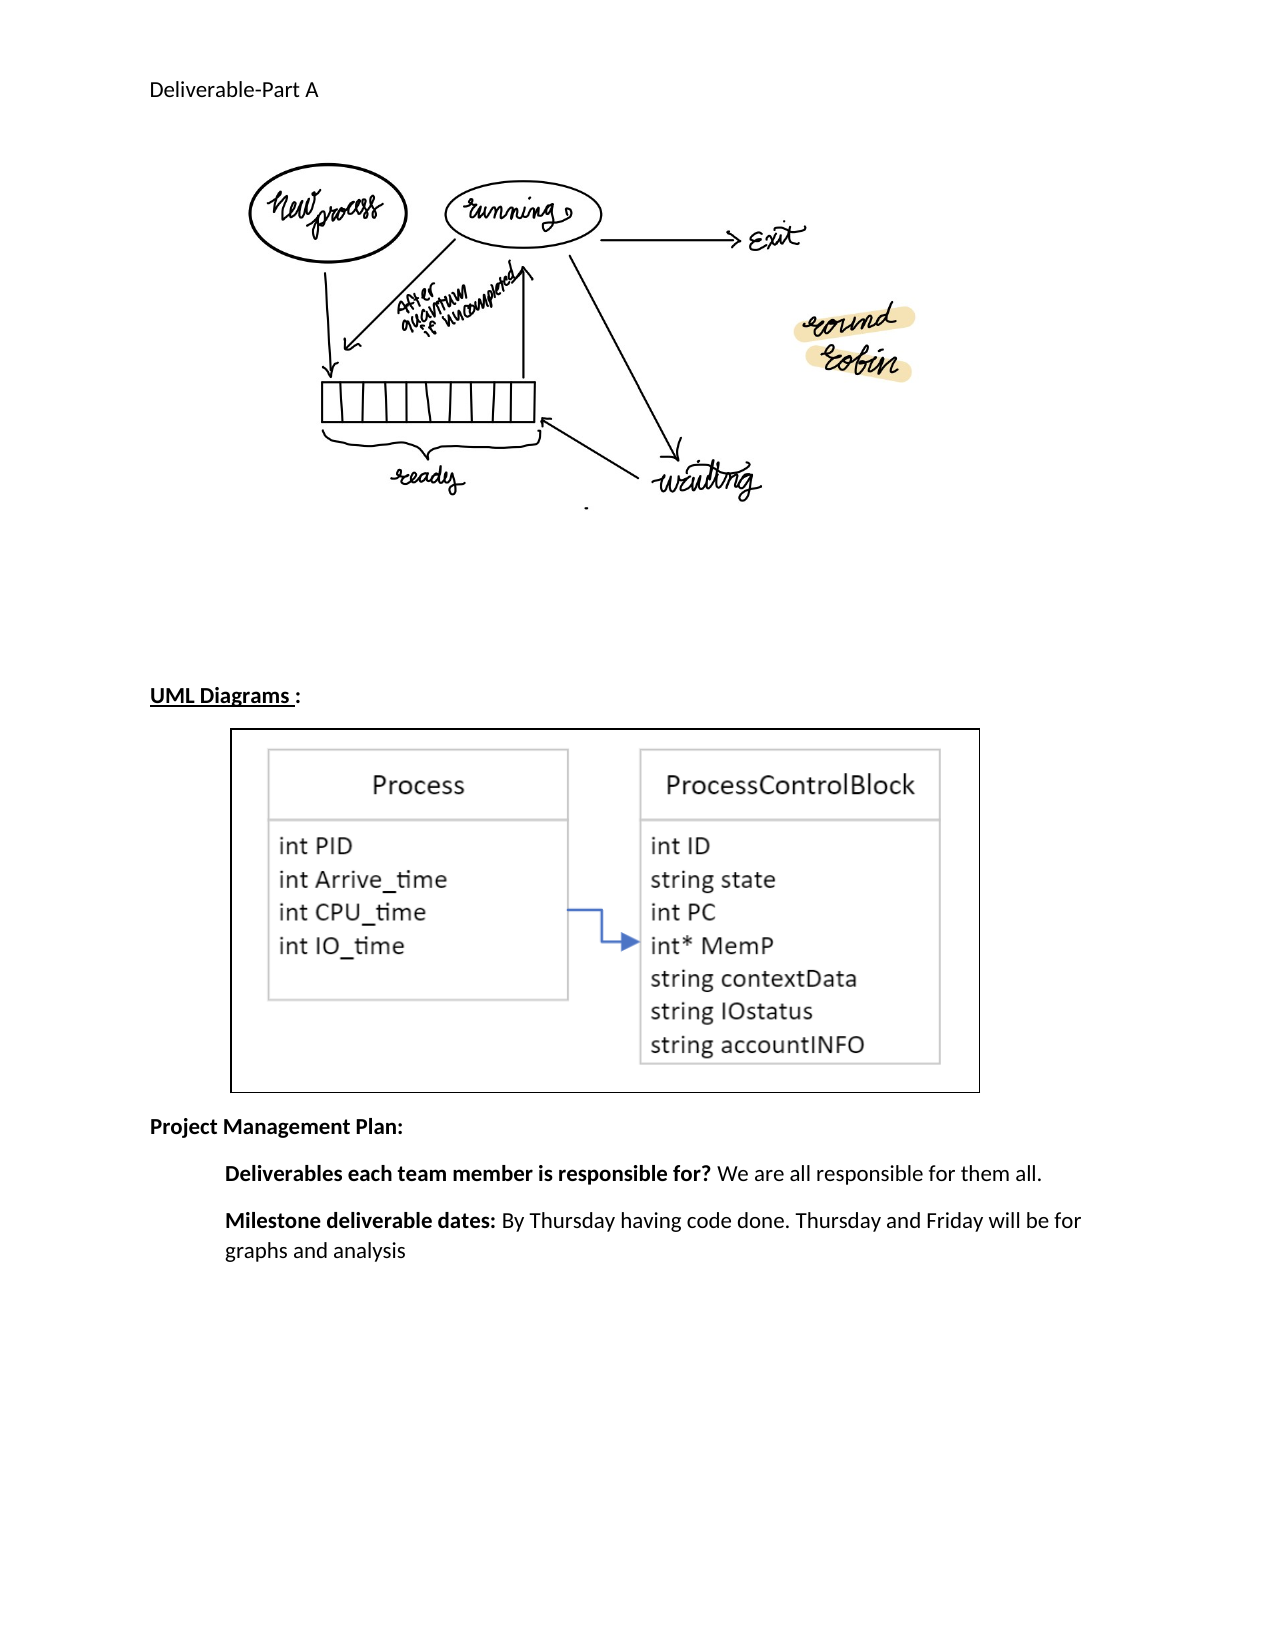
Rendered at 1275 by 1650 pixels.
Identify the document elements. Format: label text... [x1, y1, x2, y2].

text UML Diagrams : [150, 681, 1125, 709]
picture [225, 159, 976, 616]
picture [232, 730, 979, 1092]
text Project Management Plan: [150, 1112, 1125, 1140]
text Milestone deliverable dates: By Thursday having code done. Thursday and Friday will be for graphs and analysis [225, 1206, 1125, 1264]
text Deliverables each team member is responsible for? We are all responsible for them all. [225, 1159, 1125, 1187]
